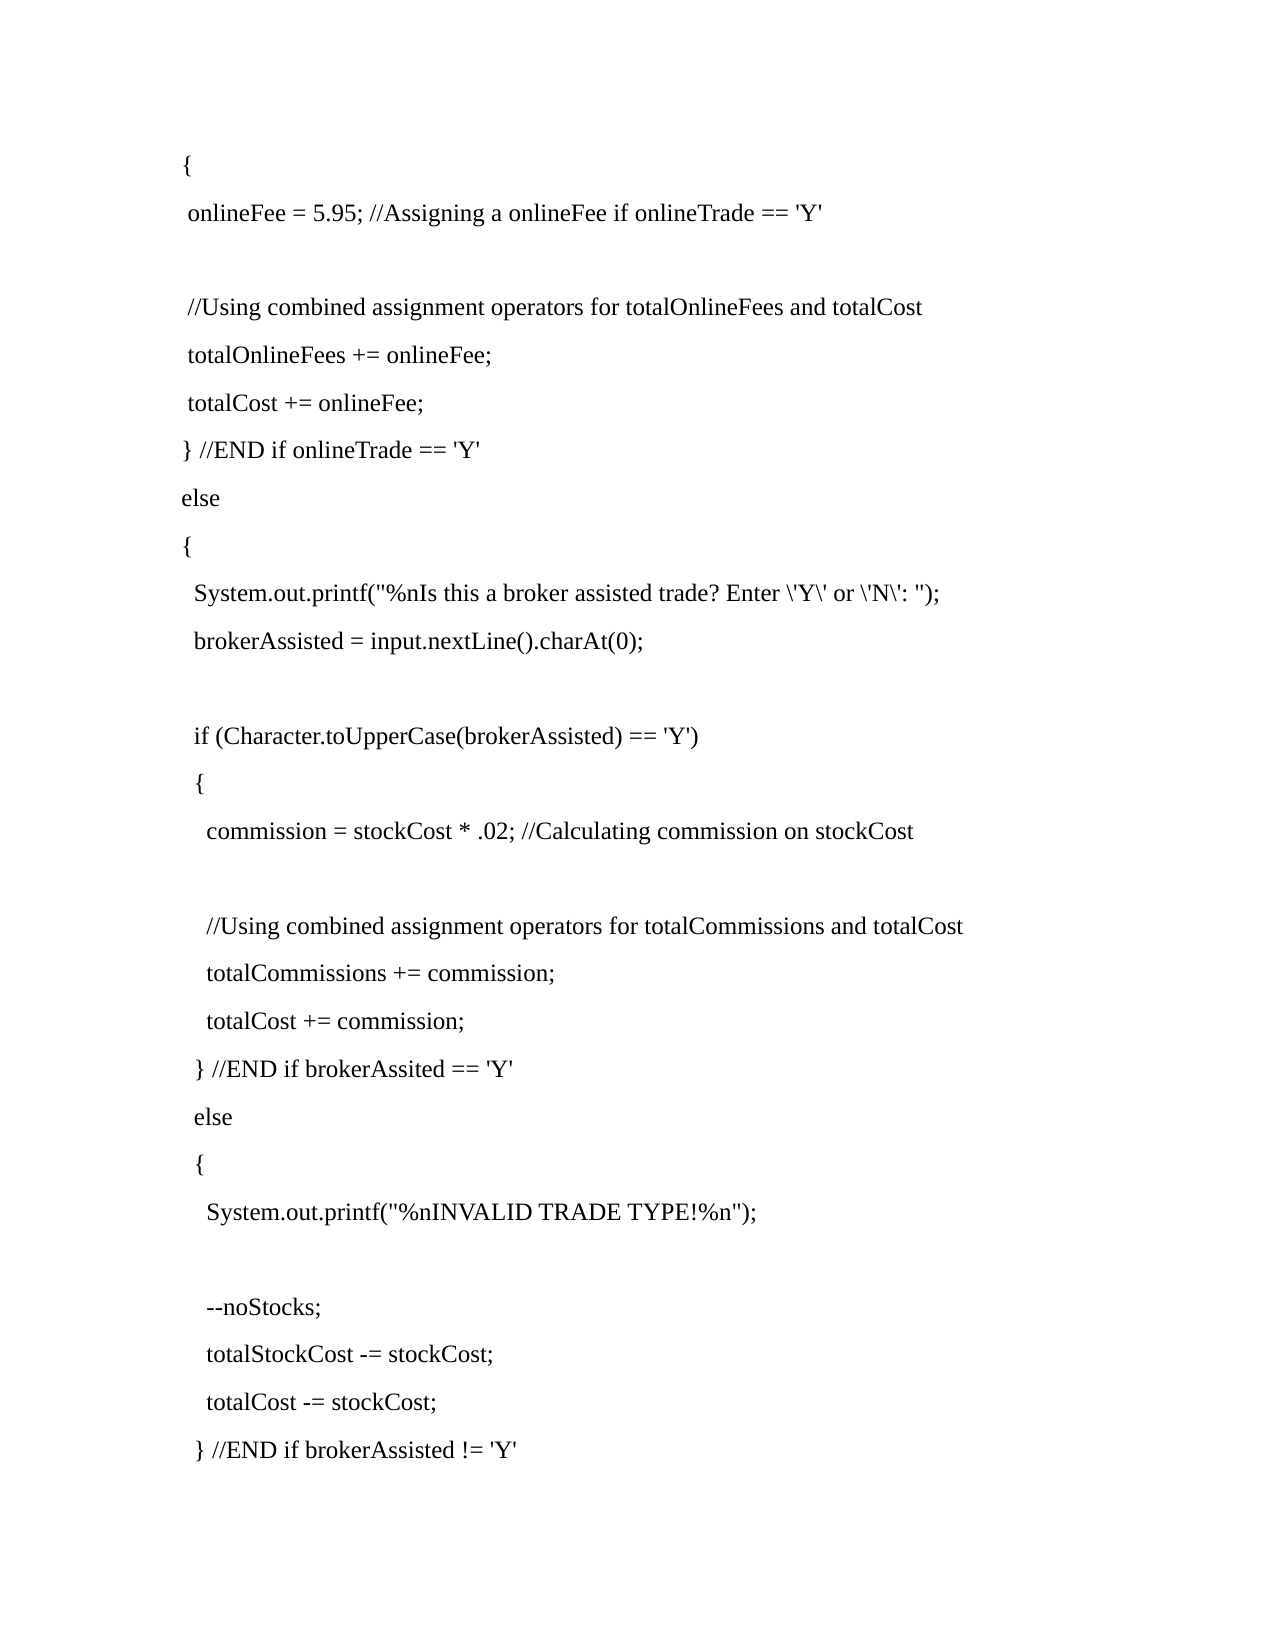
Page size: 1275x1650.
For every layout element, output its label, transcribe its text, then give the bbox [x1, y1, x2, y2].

text totalCommissions += commission; [150, 958, 1125, 987]
text { [150, 768, 1125, 797]
text { [150, 150, 1125, 179]
text System.out.printf("%nIs this a broker assisted trade? Enter \'Y\' or \'N\': "); [150, 578, 1125, 607]
text totalCost += onlineFee; [150, 388, 1125, 416]
text else [150, 1102, 1125, 1130]
text totalStockCost -= stockCost; [150, 1339, 1125, 1368]
text onlineFee = 5.95; //Assigning a onlineFee if onlineTrade == 'Y' [150, 198, 1125, 226]
text totalCost += commission; [150, 1006, 1125, 1035]
text totalOnlineFees += onlineFee; [150, 340, 1125, 369]
text { [150, 531, 1125, 559]
text } //END if brokerAssited == 'Y' [150, 1054, 1125, 1083]
text --noStocks; [150, 1292, 1125, 1320]
text commission = stockCost * .02; //Calculating commission on stockCost [150, 816, 1125, 845]
text if (Character.toUpperCase(brokerAssisted) == 'Y') [150, 721, 1125, 749]
text System.out.printf("%nINVALID TRADE TYPE!%n"); [150, 1197, 1125, 1226]
text } //END if onlineTrade == 'Y' [150, 435, 1125, 464]
text //Using combined assignment operators for totalOnlineFees and totalCost [150, 292, 1125, 321]
text //Using combined assignment operators for totalCommissions and totalCost [150, 911, 1125, 939]
text else [150, 483, 1125, 512]
text { [150, 1149, 1125, 1178]
text brokerAssisted = input.nextLine().charAt(0); [150, 626, 1125, 655]
text } //END if brokerAssisted != 'Y' [150, 1435, 1125, 1463]
text totalCost -= stockCost; [150, 1387, 1125, 1416]
